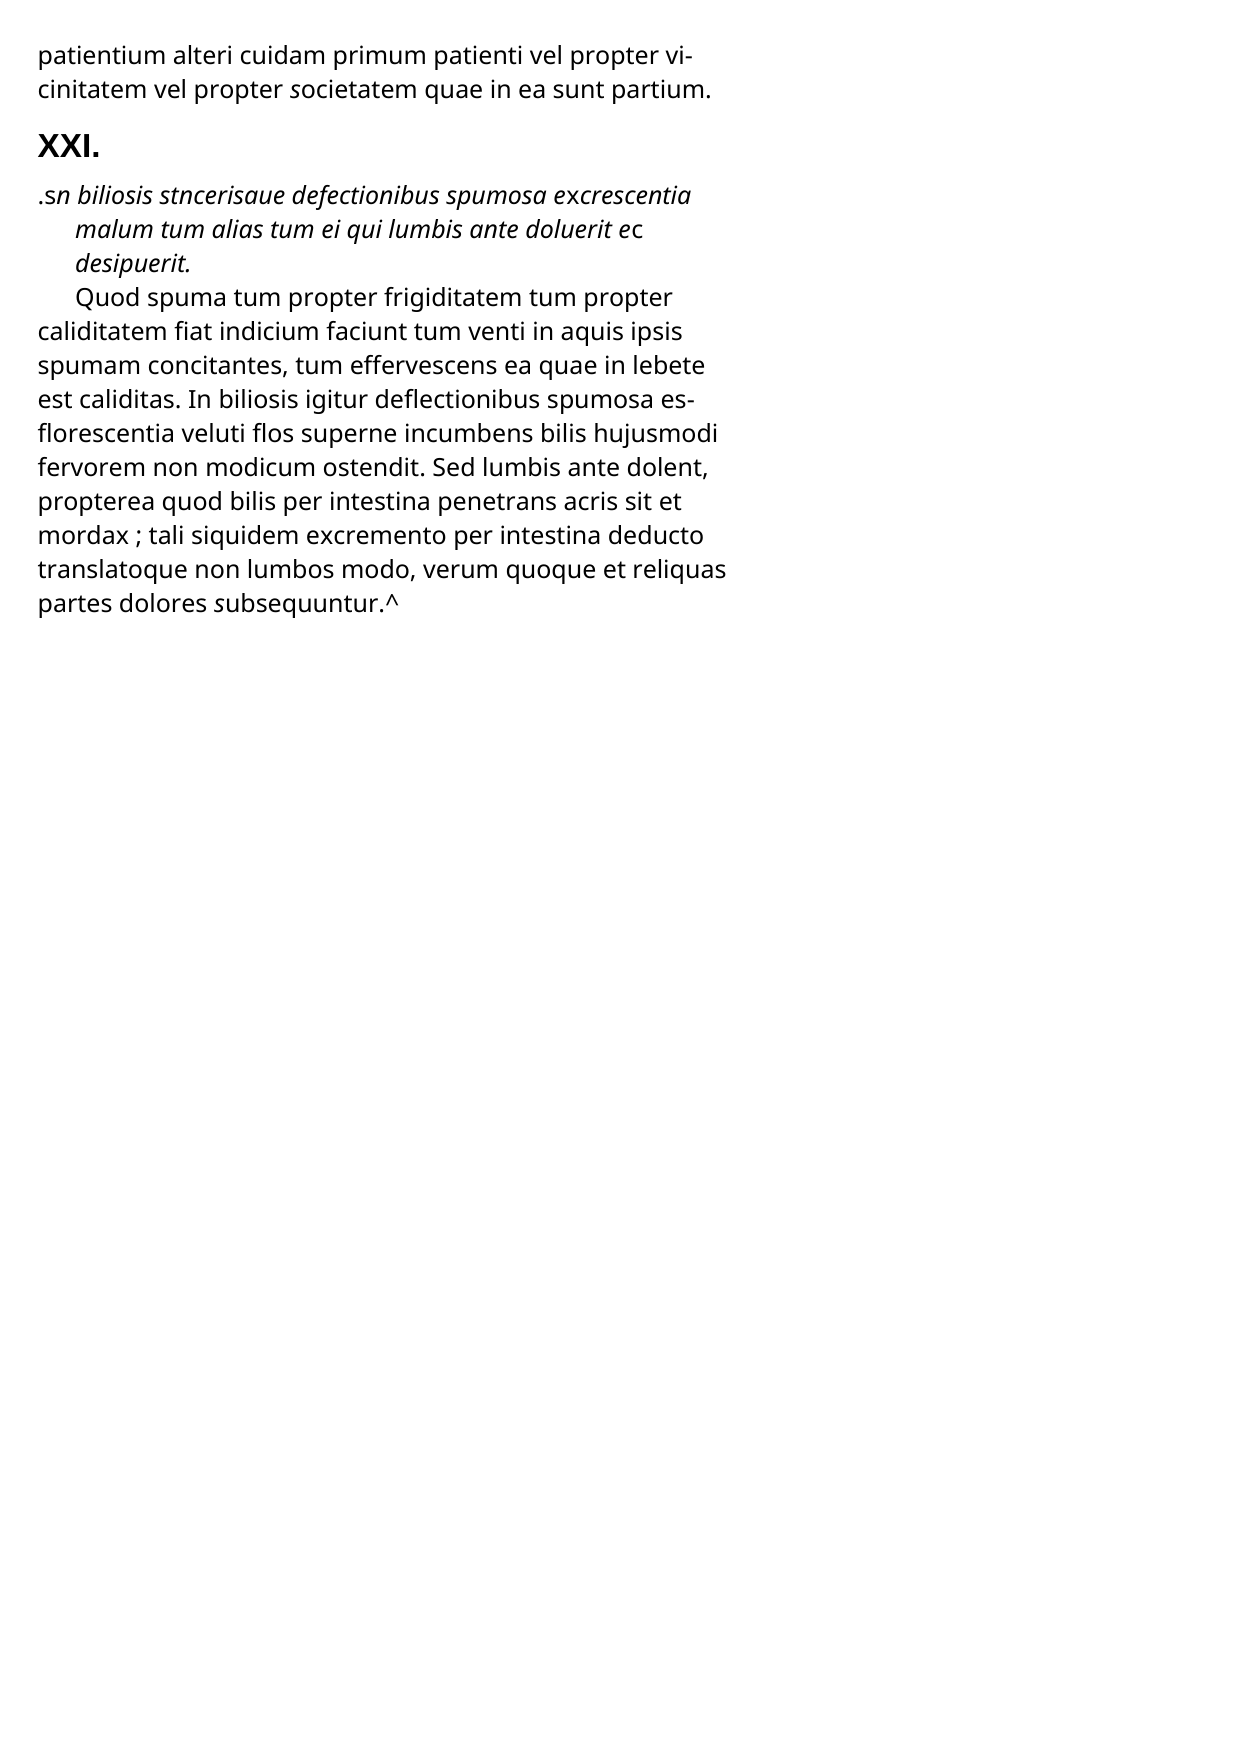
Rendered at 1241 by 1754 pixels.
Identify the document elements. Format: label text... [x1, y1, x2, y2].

text Quod spuma tum propter frigiditatem tum propter caliditatem fiat indicium faciunt tum venti in aquis ipsis spumam concitantes, tum effervescens ea quae in lebete est caliditas. In biliosis igitur deflectionibus spumosa es- florescentia veluti flos superne incumbens bilis hujusmodi fervorem non modicum ostendit. Sed lumbis ante dolent, propterea quod bilis per intestina penetrans acris sit et mordax ; tali siquidem excremento per intestina deducto translatoque non lumbos modo, verum quoque et reliquas partes dolores subsequuntur.^ [37, 279, 1203, 620]
text .sn biliosis stncerisaue defectionibus spumosa excrescentia malum tum alias tum ei qui lumbis ante doluerit ec desipuerit. [37, 177, 1203, 279]
text patientium alteri cuidam primum patienti vel propter vi- cinitatem vel propter societatem quae in ea sunt partium. [37, 37, 1203, 106]
subtitle XXI. [37, 126, 1203, 165]
